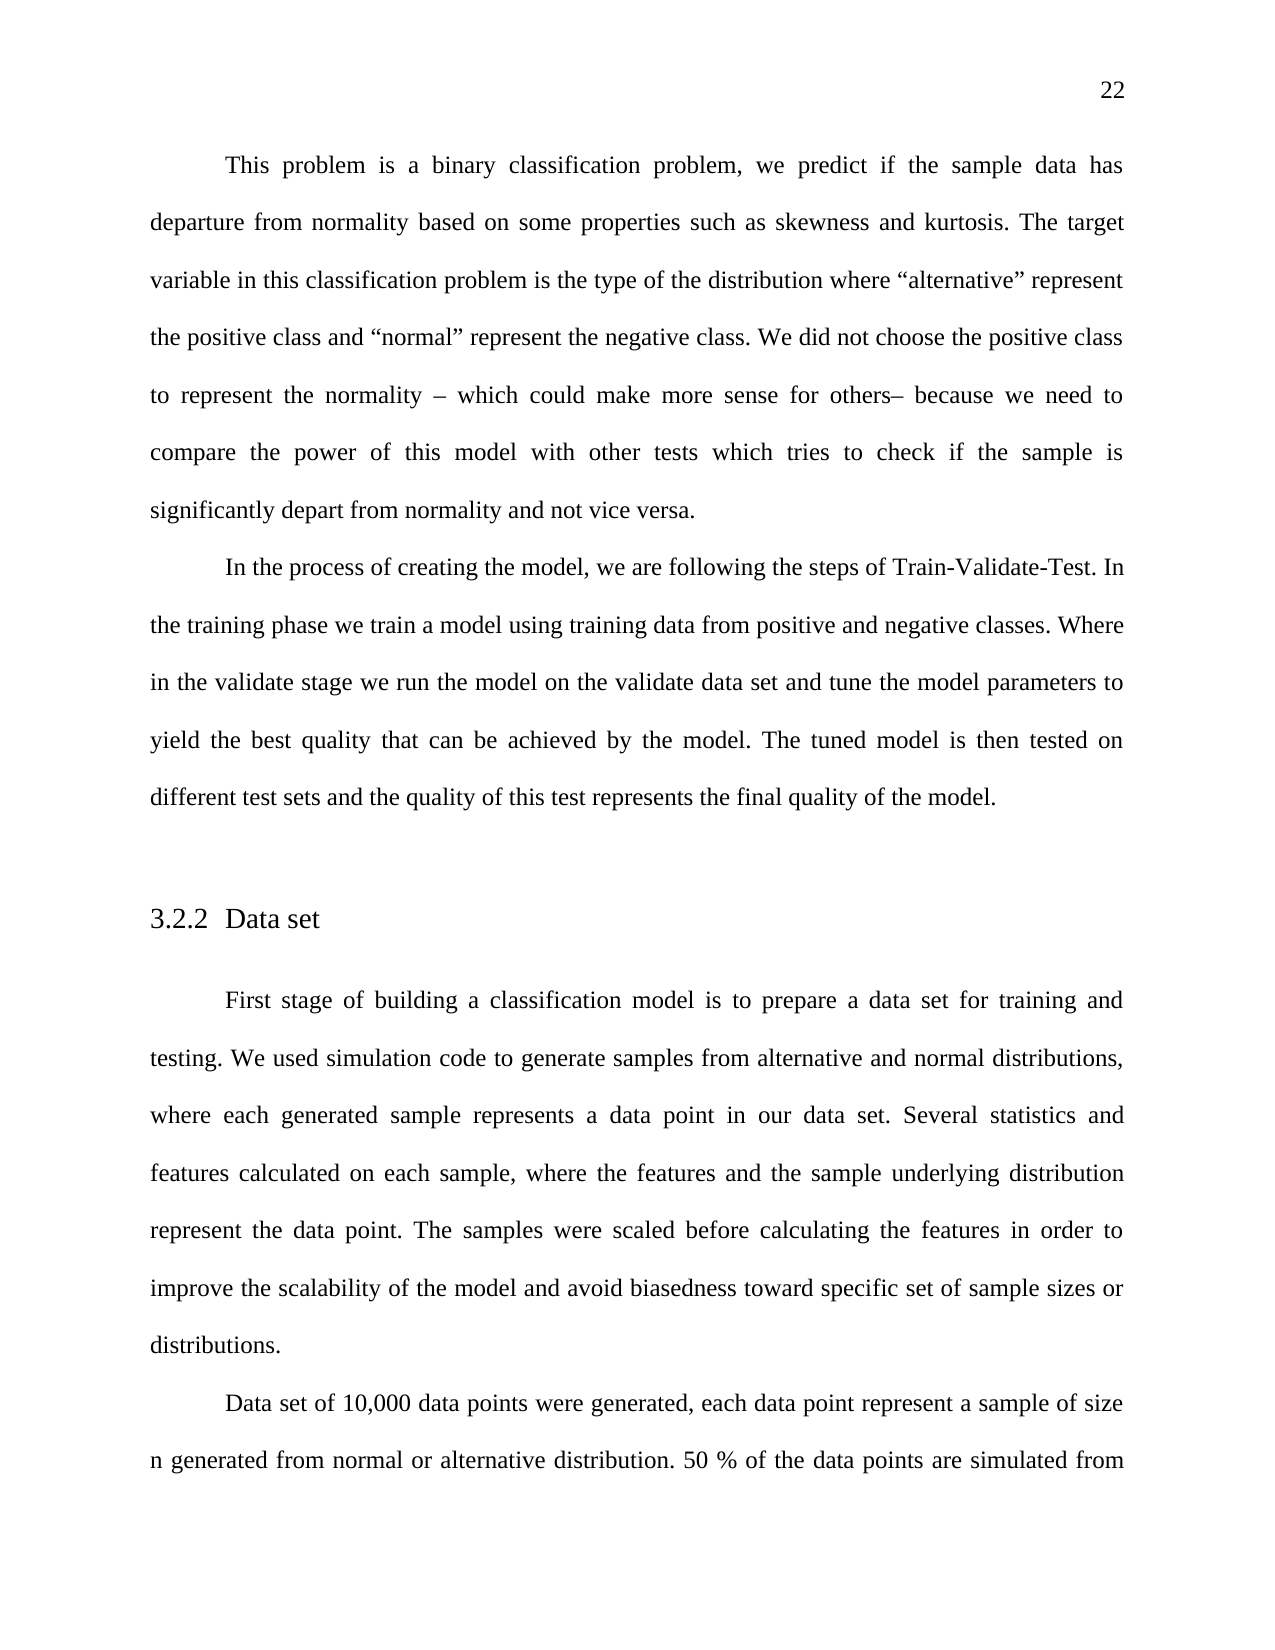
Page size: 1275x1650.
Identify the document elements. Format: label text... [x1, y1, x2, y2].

text In the process of creating the model, we are following the steps of Train-Validate-Test. In the training phase we train a model using training data from positive and negative classes. Where in the validate stage we run the model on the validate data set and tune the model parameters to yield the best quality that can be achieved by the model. The tuned model is then tested on different test sets and the quality of this test represents the final quality of the model. [150, 552, 1125, 811]
text Data set [150, 902, 1125, 935]
text This problem is a binary classification problem, we predict if the sample data has departure from normality based on some properties such as skewness and kurtosis. The target variable in this classification problem is the type of the distribution where “alternative” represent the positive class and “normal” represent the negative class. We did not choose the positive class to represent the normality – which could make more sense for others– because we need to compare the power of this model with other tests which tries to check if the sample is significantly depart from normality and not vice versa. [150, 150, 1125, 524]
text First stage of building a classification model is to prepare a data set for training and testing. We used simulation code to generate samples from alternative and normal distributions, where each generated sample represents a data point in our data set. Several statistics and features calculated on each sample, where the features and the sample underlying distribution represent the data point. The samples were scaled before calculating the features in order to improve the scalability of the model and avoid biasedness toward specific set of sample sizes or distributions. [150, 986, 1125, 1359]
